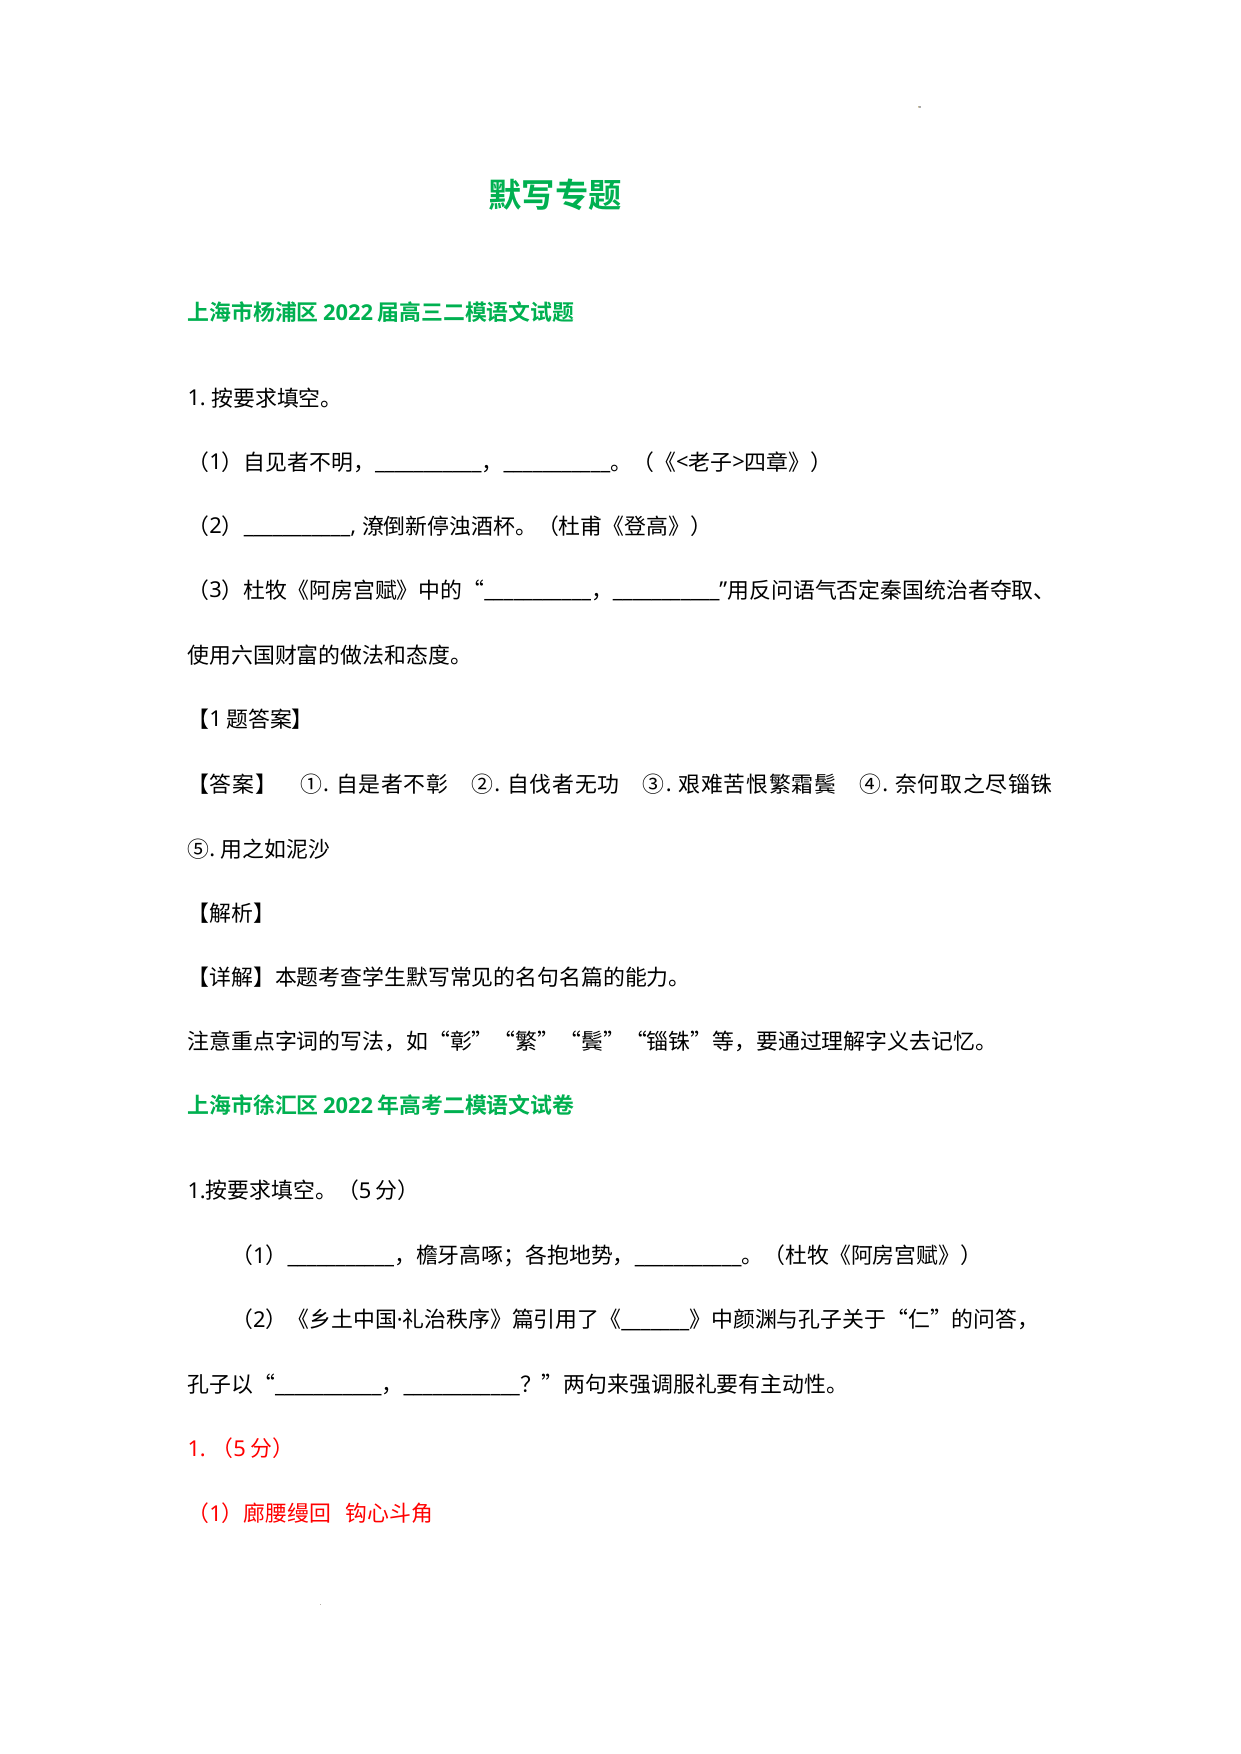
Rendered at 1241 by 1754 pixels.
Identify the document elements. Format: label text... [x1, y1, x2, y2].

text （2）《乡土中国·礼治秩序》篇引用了《_______》中颜渊与孔子关于“仁”的问答，孔子以“___________，____________？”两句来强调服礼要有主动性。 [187, 1302, 1053, 1399]
text （1）___________，檐牙高啄；各抱地势，___________。（杜牧《阿房宫赋》） [187, 1237, 1053, 1270]
text 默写专题 [187, 161, 1053, 226]
text 1.按要求填空。（5分） [187, 1173, 1053, 1206]
text （2）___________, 潦倒新停浊酒杯。（杜甫《登高》） [187, 509, 1053, 541]
text 【详解】本题考查学生默写常见的名句名篇的能力。 [187, 960, 1053, 992]
text 【答案】 ①. 自是者不彰 ②. 自伐者无功 ③. 艰难苦恨繁霜鬓 ④. 奈何取之尽锱铢 ⑤. 用之如泥沙 [187, 766, 1053, 864]
text （3）杜牧《阿房宫赋》中的“___________，___________”用反问语气否定秦国统治者夺取、使用六国财富的做法和态度。 [187, 573, 1053, 670]
text （1）廊腰缦回 钩心斗角 [187, 1495, 1053, 1528]
text 上海市杨浦区2022届高三二模语文试题 [187, 295, 1053, 327]
text （1）自见者不明，___________，___________。（《<老子>四章》） [187, 444, 1053, 477]
text 1. 按要求填空。 [187, 380, 1053, 413]
text 【解析】 [187, 896, 1053, 928]
text 1. （5分） [187, 1431, 1053, 1463]
text 注意重点字词的写法，如“彰”“繁”“鬓”“锱铢”等，要通过理解字义去记忆。 [187, 1024, 1053, 1056]
text 上海市徐汇区2022年高考二模语文试卷 [187, 1088, 1053, 1121]
text 【1题答案】 [187, 702, 1053, 734]
